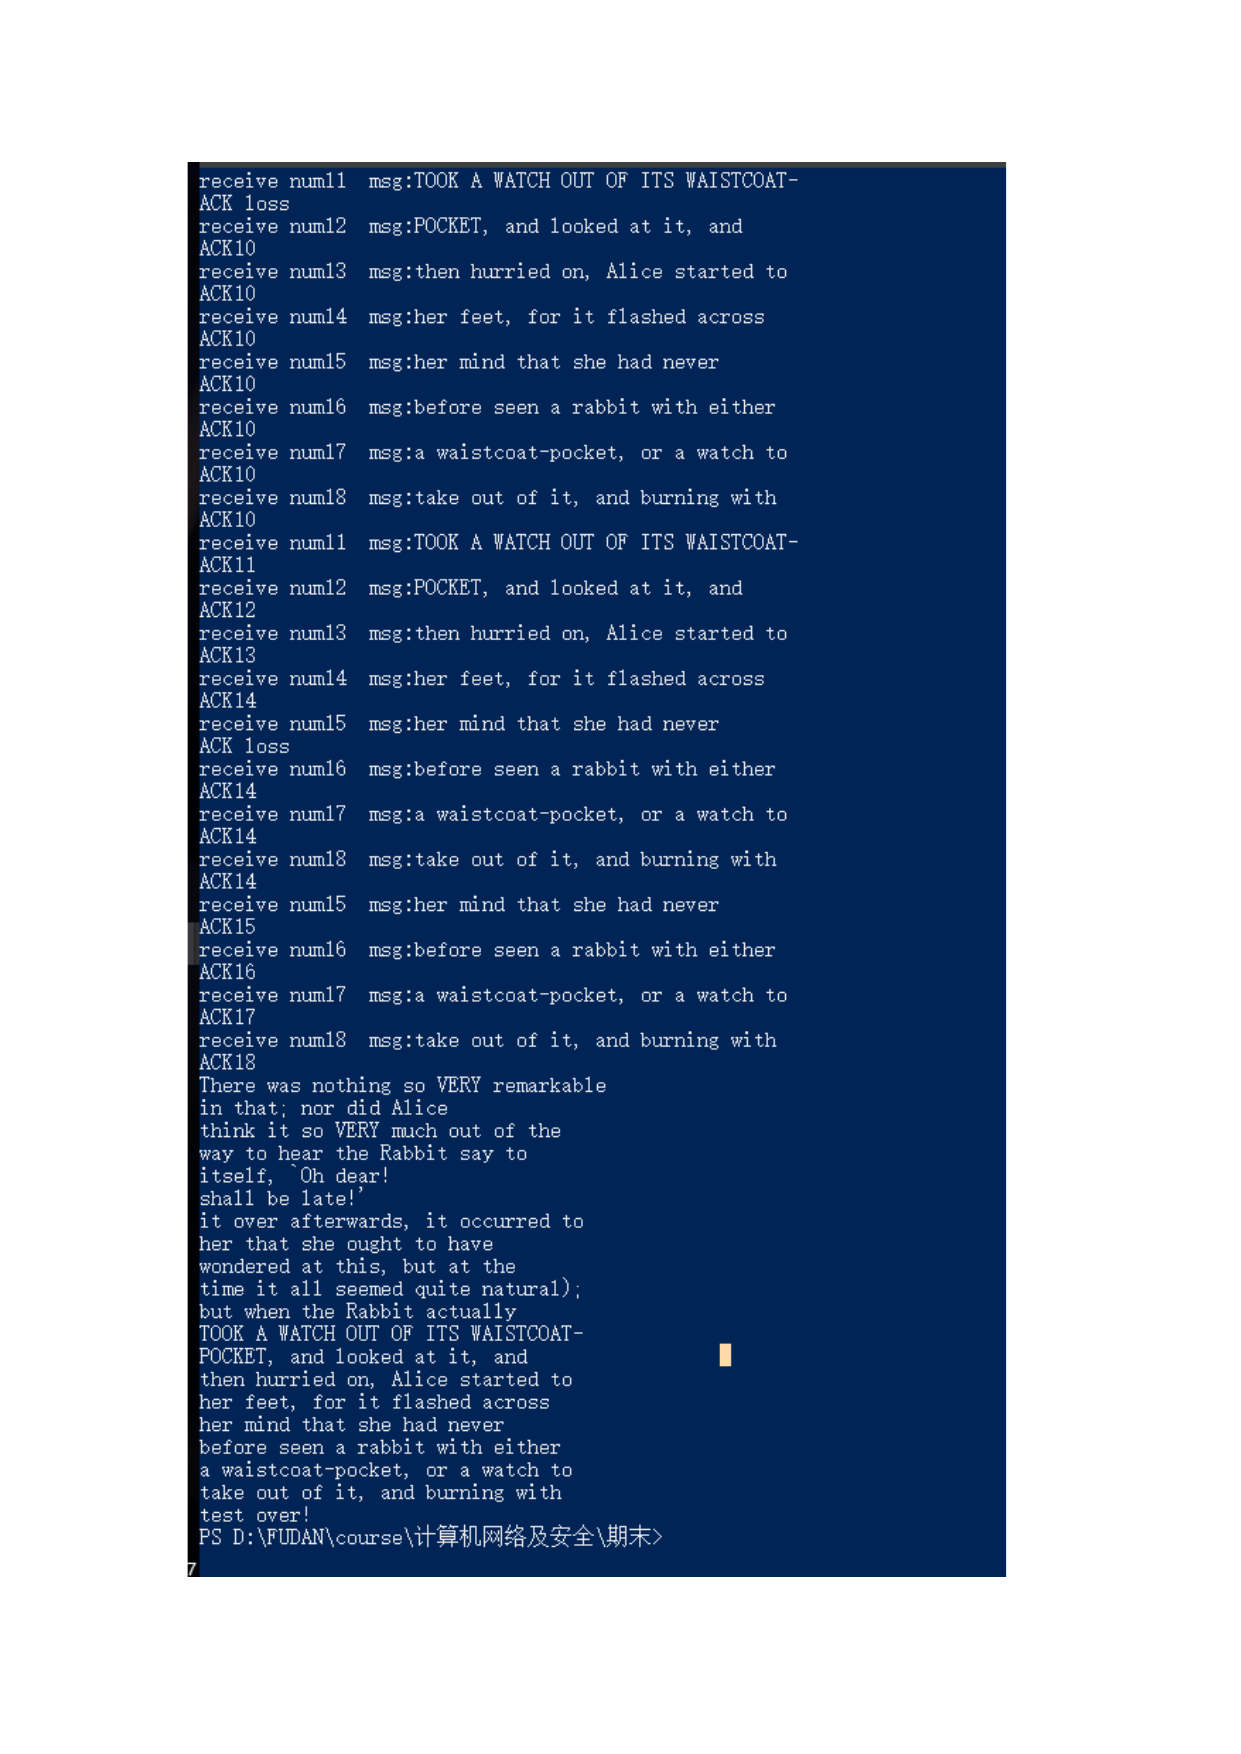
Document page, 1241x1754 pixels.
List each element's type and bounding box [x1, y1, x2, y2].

picture [187, 162, 1007, 1577]
